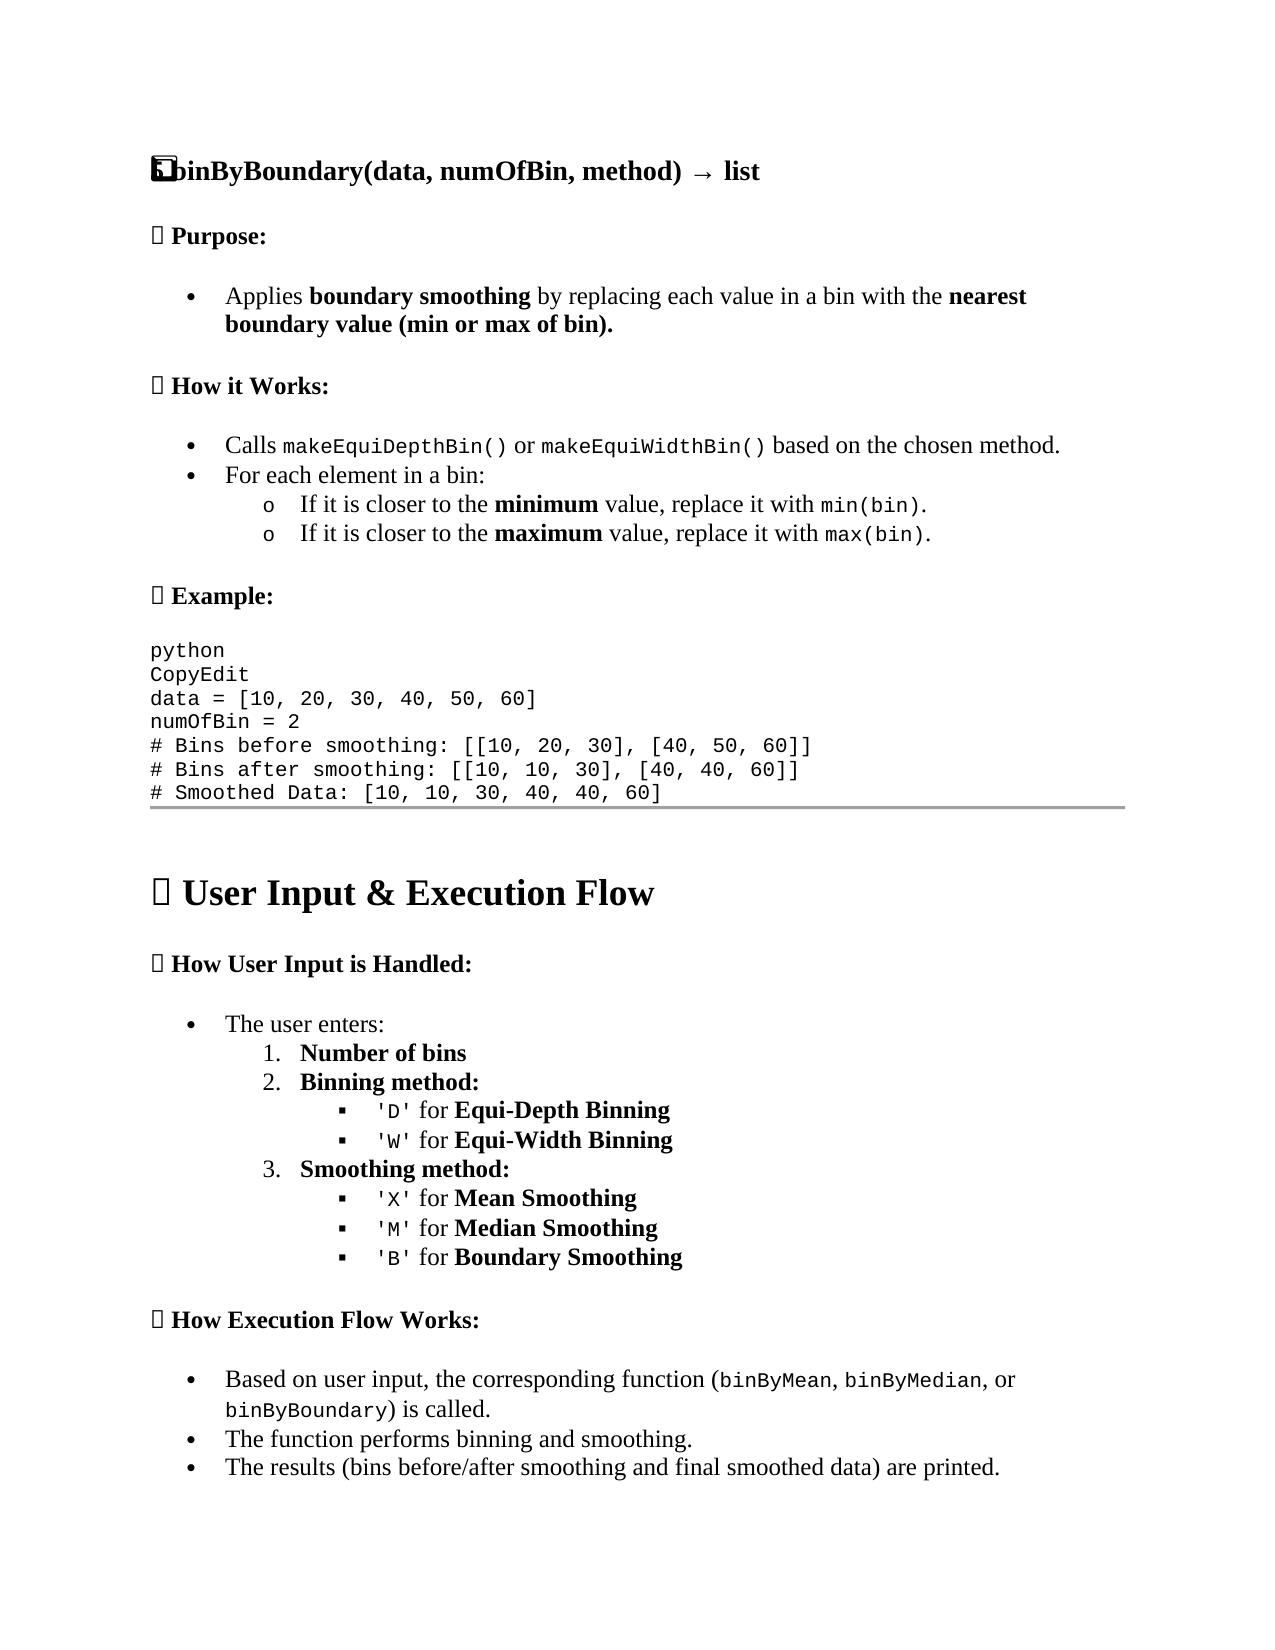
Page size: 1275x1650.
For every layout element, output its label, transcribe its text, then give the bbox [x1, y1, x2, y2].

text 📌 Purpose: [150, 217, 1125, 252]
list Binning method: [262, 1067, 1125, 1095]
text # Smoothed Data: [10, 10, 30, 40, 40, 60] [150, 782, 1125, 806]
text python [150, 641, 1125, 664]
list 'M' for Median Smoothing [337, 1213, 1125, 1242]
text CopyEdit [150, 664, 1125, 688]
text 📌 How User Input is Handled: [150, 946, 1125, 980]
list The results (bins before/after smoothing and final smoothed data) are printed. [187, 1452, 1125, 1481]
list 'D' for Equi-Depth Binning [337, 1095, 1125, 1125]
text data = [10, 20, 30, 40, 50, 60] [150, 688, 1125, 711]
list The function performs binning and smoothing. [187, 1424, 1125, 1452]
list For each element in a bin: [187, 460, 1125, 489]
list 'X' for Mean Smoothing [337, 1183, 1125, 1213]
text 🔹 User Input & Execution Flow [150, 866, 1125, 917]
text numOfBin = 2 [150, 711, 1125, 735]
list 'B' for Boundary Smoothing [337, 1242, 1125, 1272]
text 5️⃣ binByBoundary(data, numOfBin, method) → list [150, 150, 1125, 188]
list Smoothing method: [262, 1154, 1125, 1183]
list Applies boundary smoothing by replacing each value in a bin with the nearest boundary value (min or max of bin). [187, 281, 1125, 338]
list 'W' for Equi-Width Binning [337, 1125, 1125, 1154]
list The user enters: [187, 1009, 1125, 1038]
text # Bins before smoothing: [[10, 20, 30], [40, 50, 60]] [150, 735, 1125, 759]
list Calls makeEquiDepthBin() or makeEquiWidthBin() based on the chosen method. [187, 431, 1125, 460]
text 📌 How Execution Flow Works: [150, 1301, 1125, 1335]
text # Bins after smoothing: [[10, 10, 30], [40, 40, 60]] [150, 759, 1125, 782]
text 📌 How it Works: [150, 367, 1125, 401]
list Number of bins [262, 1038, 1125, 1067]
list Based on user input, the corresponding function (binByMean, binByMedian, or binByBoundary) is called. [187, 1364, 1125, 1424]
list If it is closer to the maximum value, replace it with max(bin). [262, 518, 1125, 548]
list If it is closer to the minimum value, replace it with min(bin). [262, 489, 1125, 518]
text 📌 Example: [150, 577, 1125, 611]
